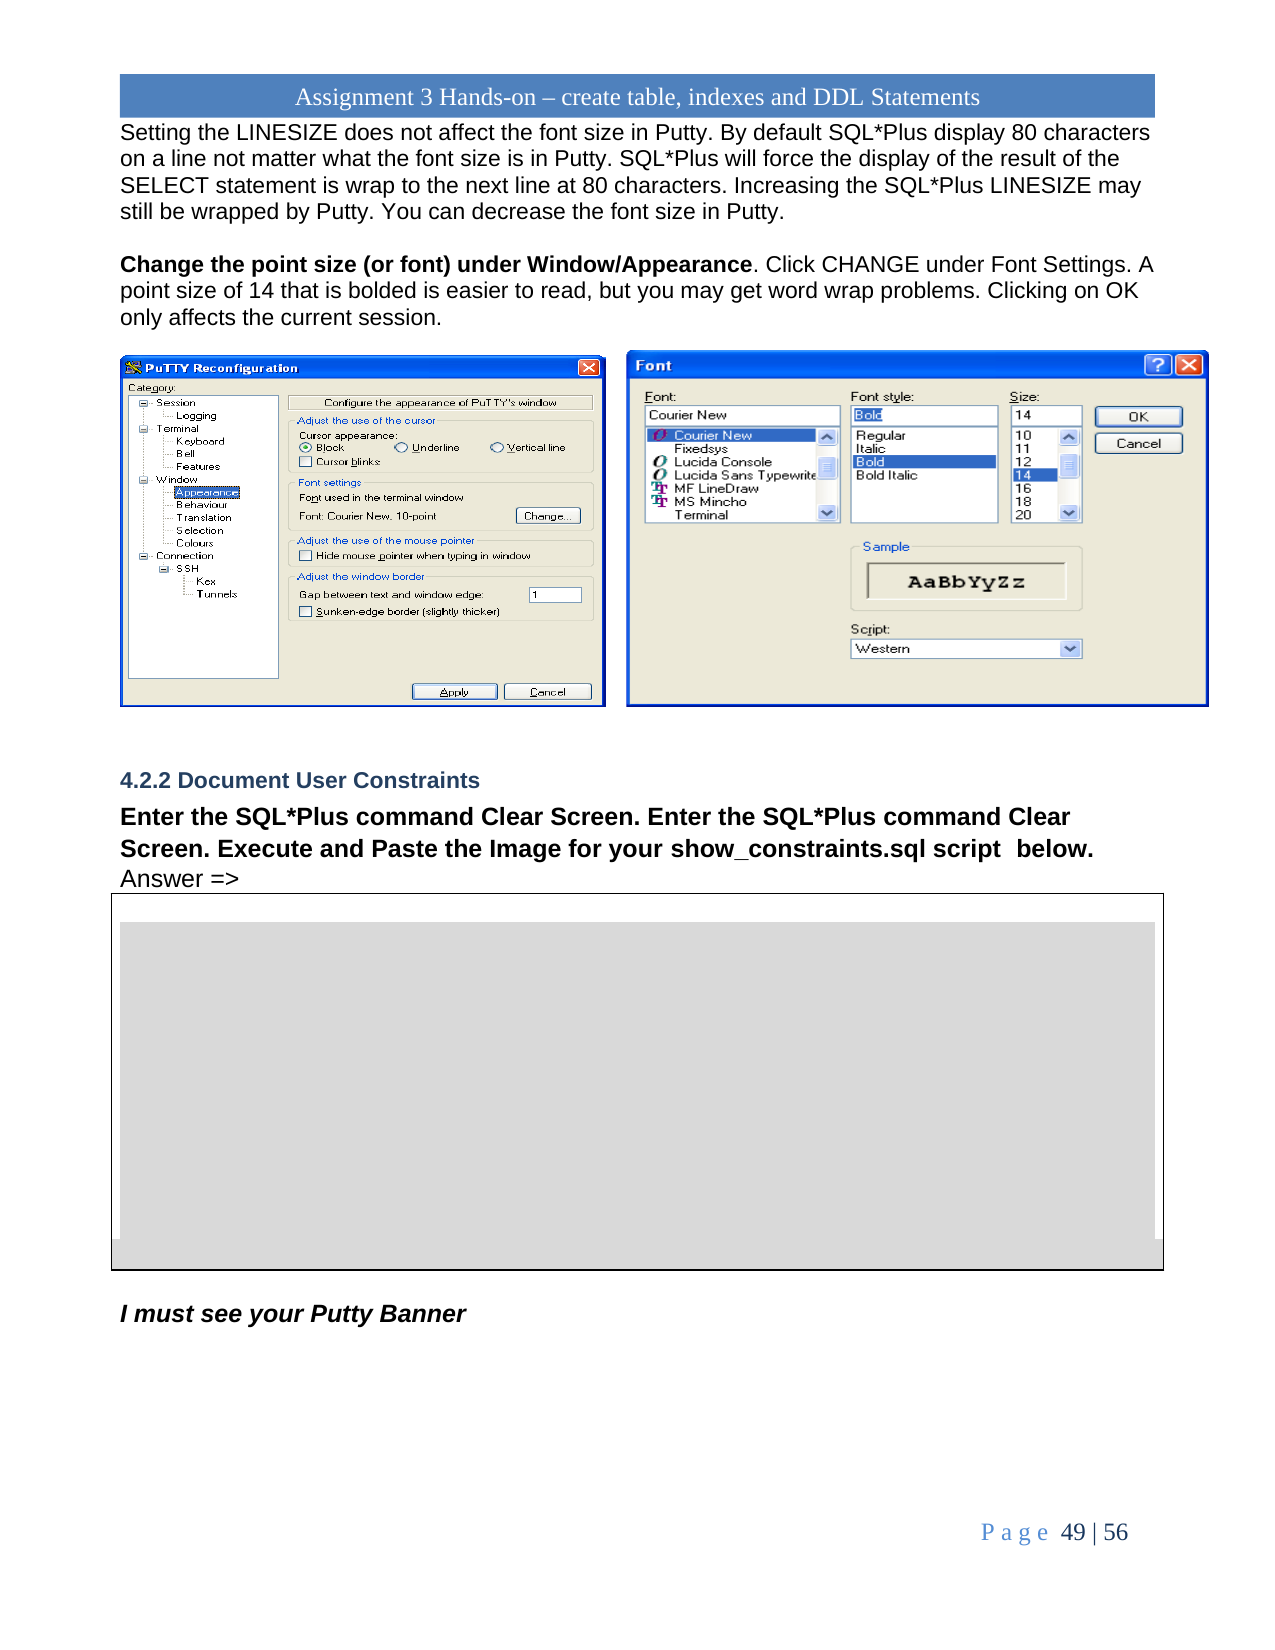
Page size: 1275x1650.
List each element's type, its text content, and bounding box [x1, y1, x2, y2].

picture [626, 350, 1209, 707]
text I must see your Putty Banner [120, 1299, 1155, 1328]
text Enter the SQL*Plus command Clear Screen. Enter the SQL*Plus command Clear Screen. Execute and Paste the Image for your show_constraints.sql script below. Answer => [120, 802, 1155, 893]
text Change the point size (or font) under Window/Appearance. Click CHANGE under Font Settings. A point size of 14 that is bolded is easier to read, but you may get word wrap problems. Clicking on OK only affects the current session. [120, 251, 1155, 330]
text Setting the LINESIZE does not affect the font size in Putty. By default SQL*Plus display 80 characters on a line not matter what the font size is in Putty. SQL*Plus will force the display of the result of the SELECT statement is wrap to the next line at 80 characters. Increasing the SQL*Plus LINESIZE may still be wrapped by Putty. You can decrease the font size in Putty. [120, 118, 1155, 224]
picture [120, 355, 606, 707]
subtitle 4.2.2 Document User Constraints [120, 767, 1155, 793]
